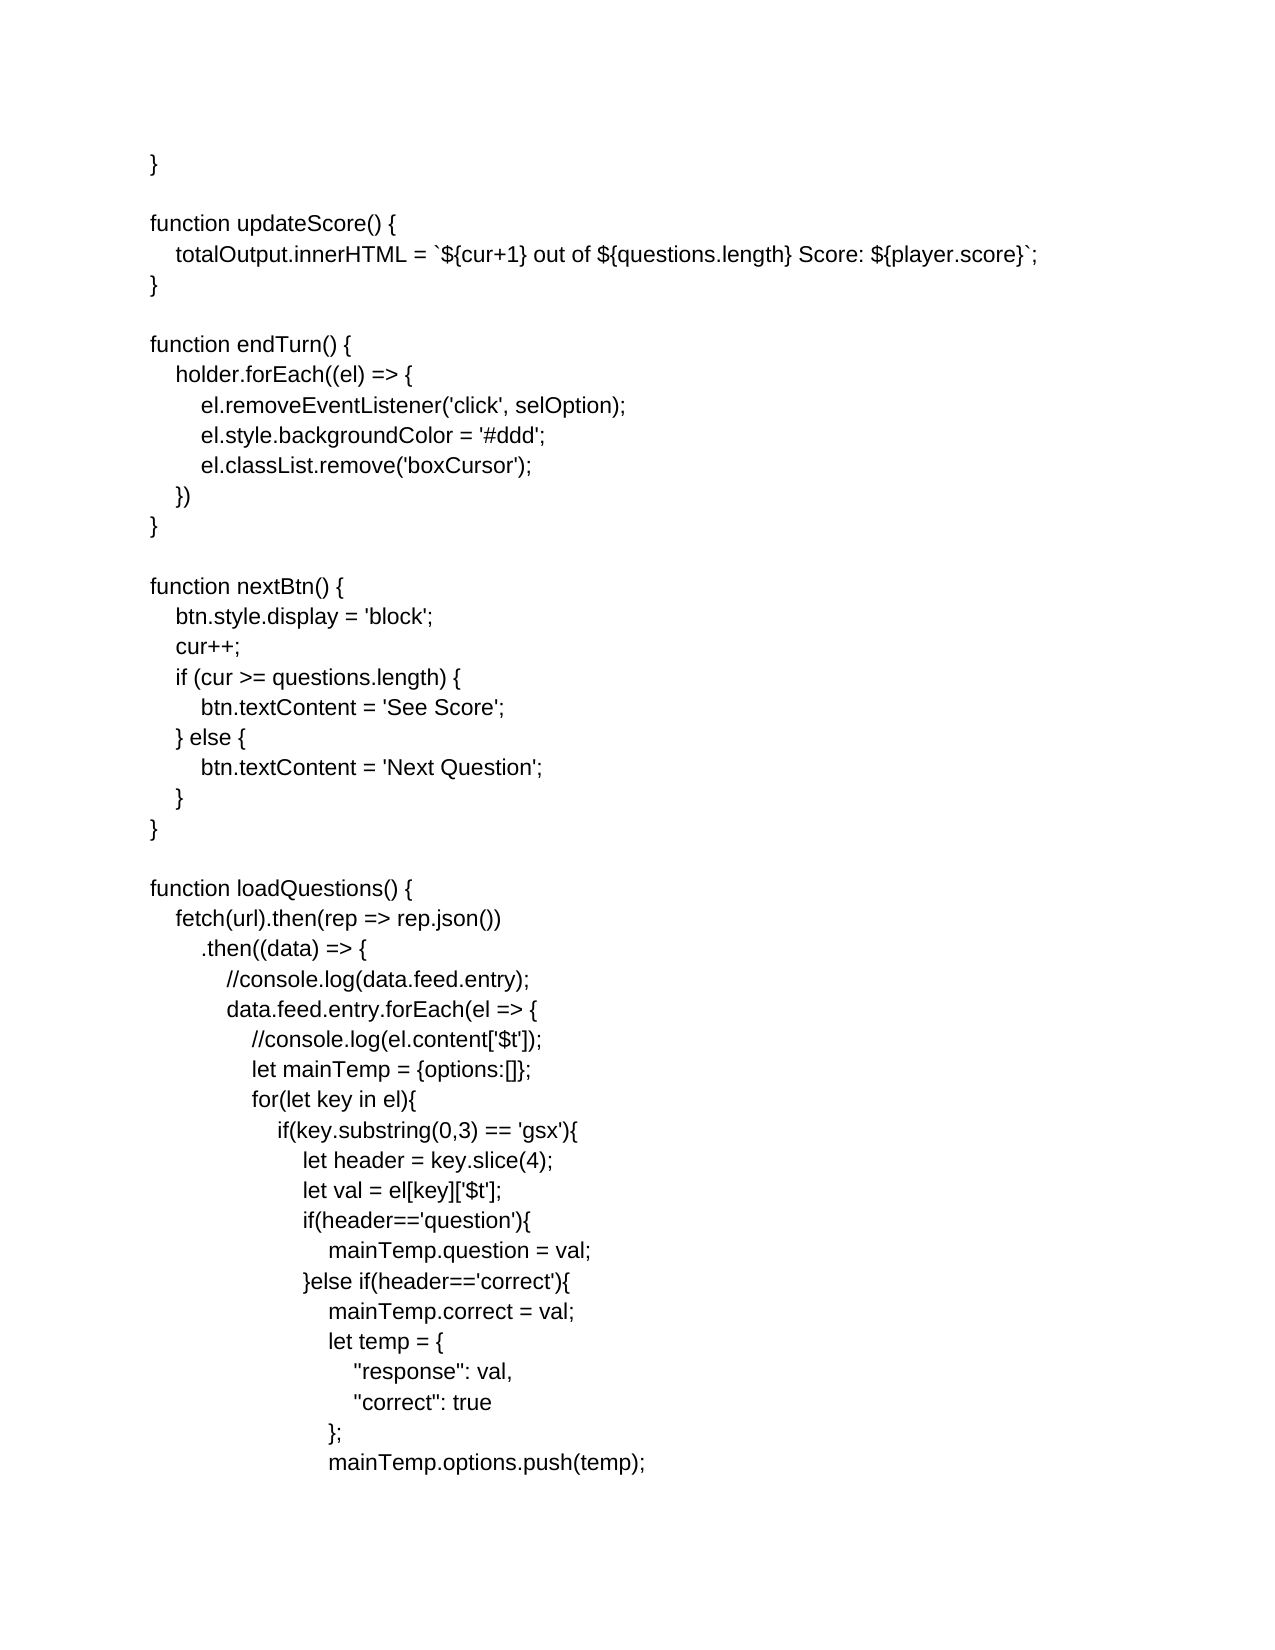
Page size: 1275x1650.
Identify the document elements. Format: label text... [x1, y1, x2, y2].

text let mainTemp = {options:[]}; [150, 1056, 1125, 1083]
text mainTemp.options.push(temp); [150, 1449, 1125, 1475]
text }) [150, 482, 1125, 509]
text btn.textContent = 'Next Question'; [150, 754, 1125, 781]
text function endTurn() { [150, 331, 1125, 358]
text "response": val, [150, 1358, 1125, 1385]
text for(let key in el){ [150, 1086, 1125, 1113]
text function nextBtn() { [150, 573, 1125, 599]
text el.removeEventListener('click', selOption); [150, 392, 1125, 418]
text } [150, 150, 1125, 176]
text } else { [150, 724, 1125, 750]
text totalOutput.innerHTML = `${cur+1} out of ${questions.length} Score: ${player.score}`; [150, 241, 1125, 267]
text }else if(header=='correct'){ [150, 1268, 1125, 1294]
text if (cur >= questions.length) { [150, 663, 1125, 690]
text }; [150, 1419, 1125, 1445]
text } [150, 271, 1125, 297]
text fetch(url).then(rep => rep.json()) [150, 905, 1125, 932]
text el.style.backgroundColor = '#ddd'; [150, 422, 1125, 448]
text } [150, 814, 1125, 841]
text .then((data) => { [150, 935, 1125, 962]
text let val = el[key]['$t']; [150, 1177, 1125, 1203]
text "correct": true [150, 1388, 1125, 1415]
text data.feed.entry.forEach(el => { [150, 996, 1125, 1022]
text mainTemp.question = val; [150, 1237, 1125, 1264]
text function loadQuestions() { [150, 875, 1125, 901]
text let header = key.slice(4); [150, 1147, 1125, 1173]
text //console.log(el.content['$t']); [150, 1026, 1125, 1052]
text } [150, 512, 1125, 539]
text function updateScore() { [150, 210, 1125, 237]
text holder.forEach((el) => { [150, 361, 1125, 388]
text el.classList.remove('boxCursor'); [150, 452, 1125, 478]
text if(header=='question'){ [150, 1207, 1125, 1234]
text let temp = { [150, 1328, 1125, 1354]
text mainTemp.correct = val; [150, 1298, 1125, 1324]
text btn.textContent = 'See Score'; [150, 694, 1125, 720]
text if(key.substring(0,3) == 'gsx'){ [150, 1117, 1125, 1143]
text btn.style.display = 'block'; [150, 603, 1125, 629]
text } [150, 784, 1125, 811]
text cur++; [150, 633, 1125, 660]
text //console.log(data.feed.entry); [150, 966, 1125, 992]
